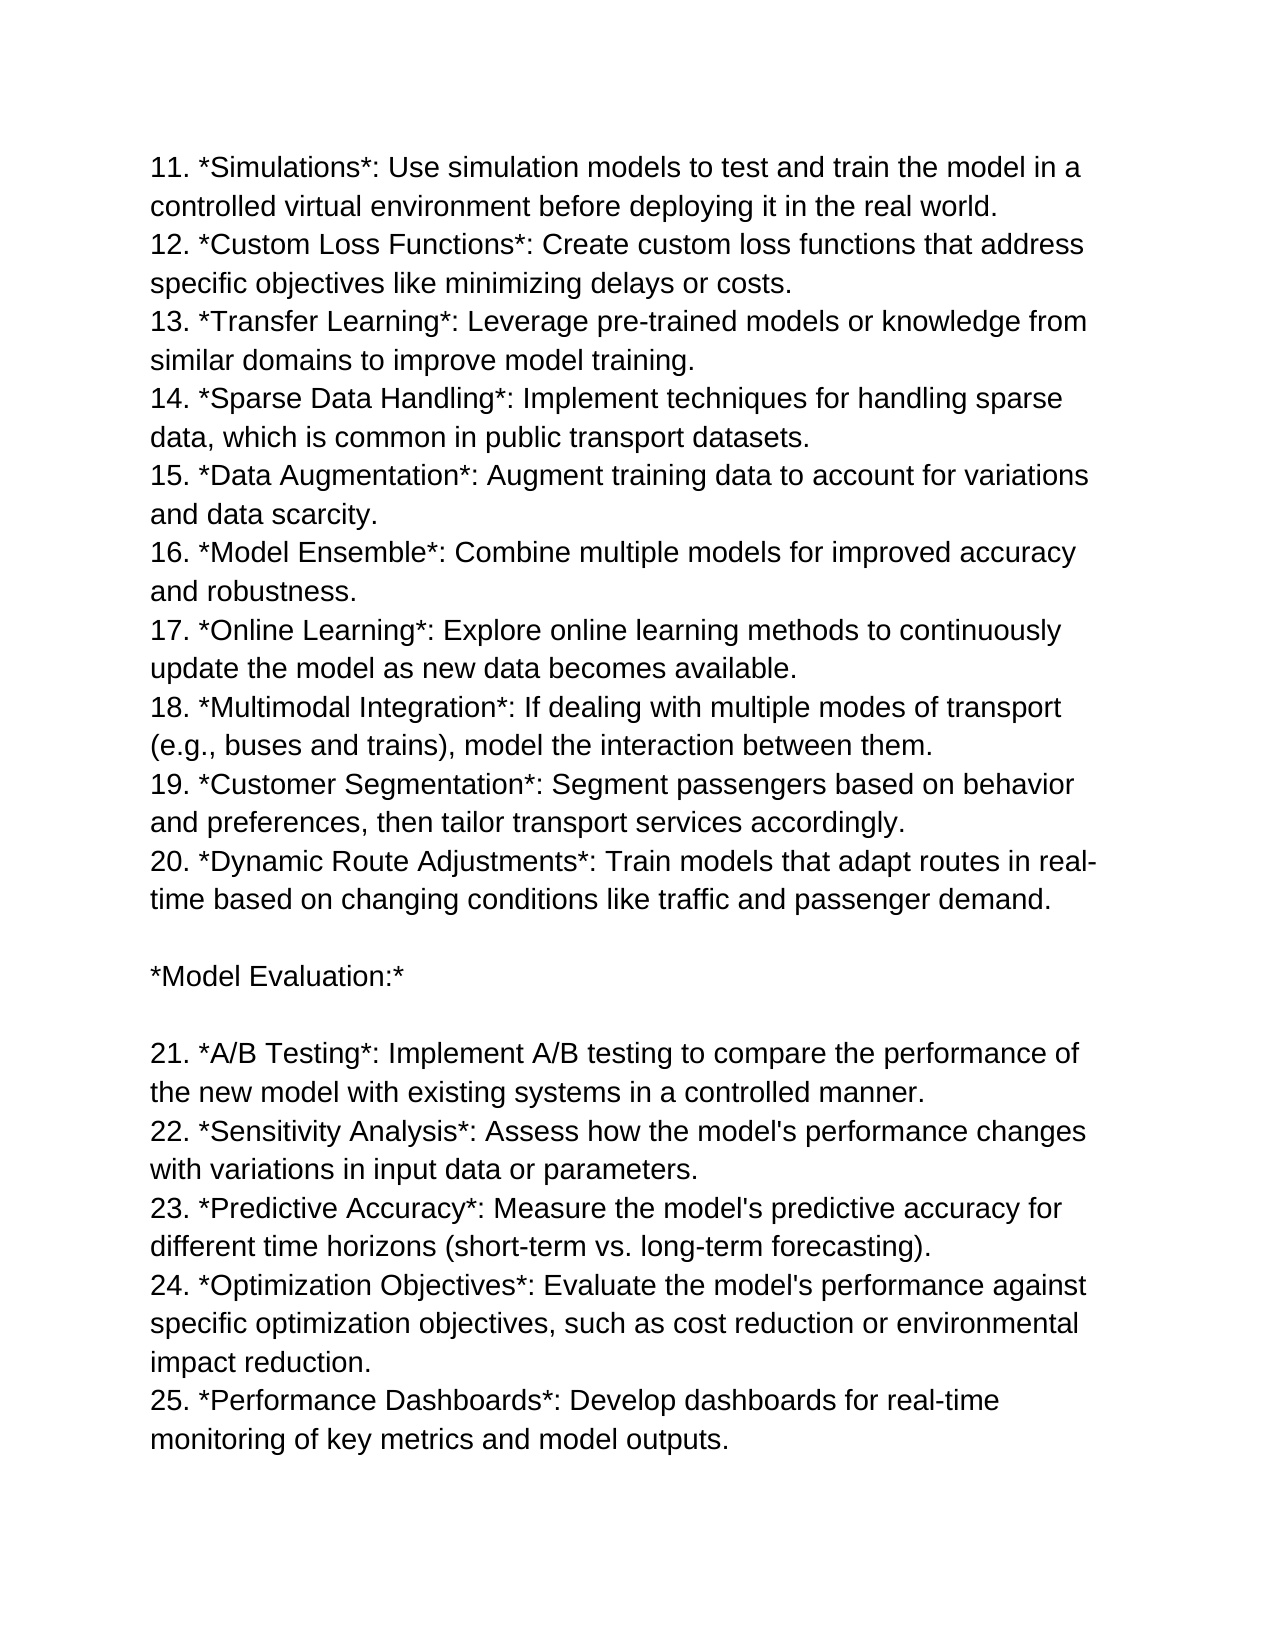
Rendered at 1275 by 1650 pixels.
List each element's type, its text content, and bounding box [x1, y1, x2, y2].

text 12. *Custom Loss Functions*: Create custom loss functions that address specific objectives like minimizing delays or costs. [150, 227, 1125, 299]
text 11. *Simulations*: Use simulation models to test and train the model in a controlled virtual environment before deploying it in the real world. [150, 150, 1125, 222]
text 13. *Transfer Learning*: Leverage pre-trained models or knowledge from similar domains to improve model training. [150, 304, 1125, 376]
text 16. *Model Ensemble*: Combine multiple models for improved accuracy and robustness. [150, 535, 1125, 607]
text 17. *Online Learning*: Explore online learning methods to continuously update the model as new data becomes available. [150, 612, 1125, 684]
text 21. *A/B Testing*: Implement A/B testing to compare the performance of the new model with existing systems in a controlled manner. [150, 1036, 1125, 1108]
text *Model Evaluation:* [150, 959, 1125, 993]
text 22. *Sensitivity Analysis*: Assess how the model's performance changes with variations in input data or parameters. [150, 1113, 1125, 1186]
text 15. *Data Augmentation*: Augment training data to account for variations and data scarcity. [150, 458, 1125, 530]
text 14. *Sparse Data Handling*: Implement techniques for handling sparse data, which is common in public transport datasets. [150, 381, 1125, 453]
text 20. *Dynamic Route Adjustments*: Train models that adapt routes in real-time based on changing conditions like traffic and passenger demand. [150, 844, 1125, 916]
text 19. *Customer Segmentation*: Segment passengers based on behavior and preferences, then tailor transport services accordingly. [150, 767, 1125, 839]
text 25. *Performance Dashboards*: Develop dashboards for real-time monitoring of key metrics and model outputs. [150, 1383, 1125, 1455]
text 18. *Multimodal Integration*: If dealing with multiple modes of transport (e.g., buses and trains), model the interaction between them. [150, 689, 1125, 762]
text 24. *Optimization Objectives*: Evaluate the model's performance against specific optimization objectives, such as cost reduction or environmental impact reduction. [150, 1268, 1125, 1378]
text 23. *Predictive Accuracy*: Measure the model's predictive accuracy for different time horizons (short-term vs. long-term forecasting). [150, 1191, 1125, 1263]
